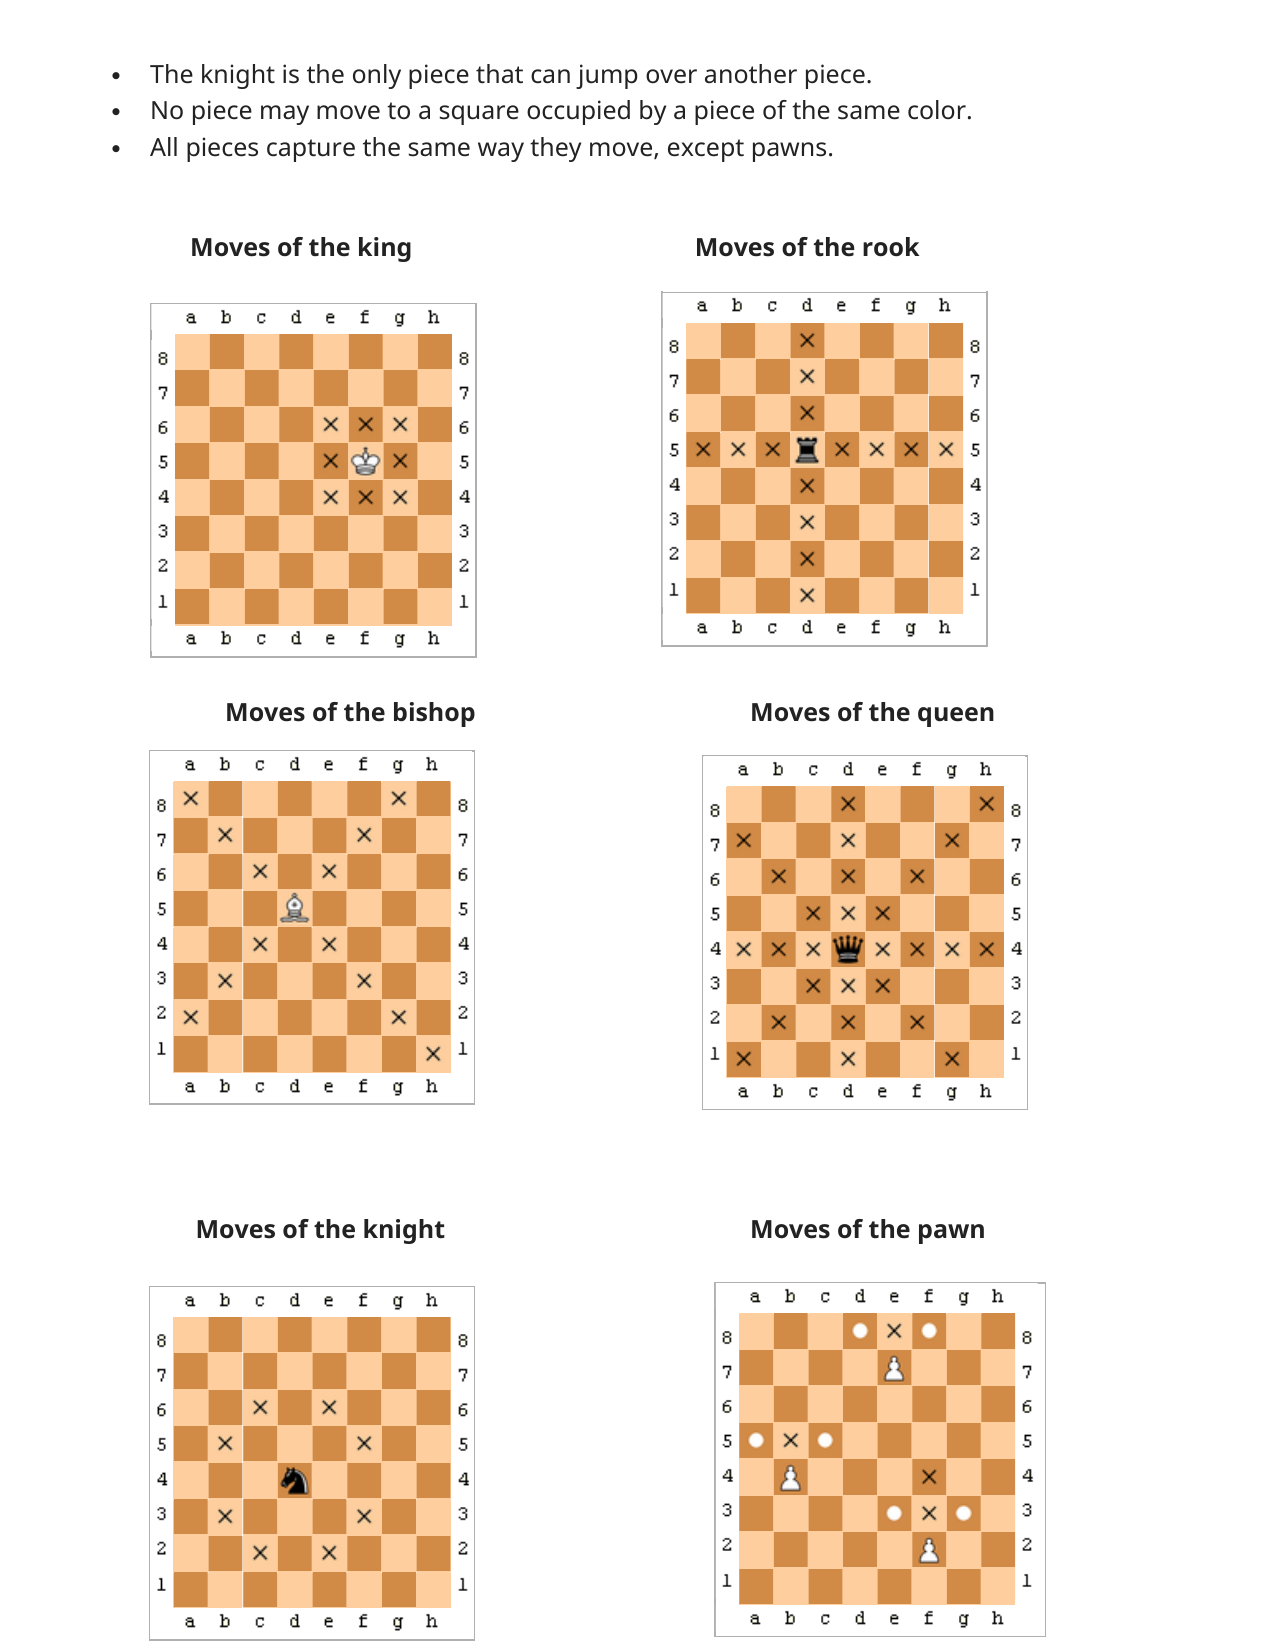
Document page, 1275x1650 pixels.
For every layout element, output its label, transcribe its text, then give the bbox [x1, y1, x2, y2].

picture [662, 614, 985, 640]
text Moves of the bishop Moves of the queen [150, 694, 1237, 728]
table_header [663, 293, 986, 323]
table_cell [663, 323, 686, 614]
table_cell [150, 1609, 474, 1639]
table_cell [152, 626, 475, 656]
picture [173, 1317, 474, 1607]
picture [151, 626, 474, 651]
table_header [150, 1287, 474, 1317]
picture [727, 786, 1027, 1077]
list No piece may move to a square occupied by a piece of the same color. [112, 93, 1237, 127]
table_cell [451, 1317, 474, 1323]
table_cell [152, 334, 174, 340]
picture [703, 792, 725, 1071]
picture [150, 751, 472, 777]
picture [703, 756, 1025, 782]
text Moves of the knight Moves of the pawn [150, 1212, 1237, 1246]
picture [703, 1078, 1025, 1104]
table_header [716, 1284, 1045, 1314]
table_cell [716, 1606, 1045, 1636]
table_cell [716, 1314, 738, 1319]
table_header [703, 757, 1027, 787]
table_cell [716, 1598, 738, 1605]
table_cell [663, 615, 986, 645]
table_cell [1004, 1071, 1027, 1078]
table_header [152, 304, 475, 334]
table_cell [451, 1602, 474, 1609]
table_cell [150, 1073, 474, 1103]
picture [715, 1319, 738, 1598]
picture [150, 1608, 472, 1634]
table_cell [152, 619, 174, 626]
list All pieces capture the same way they move, except pawns. [112, 129, 1237, 163]
table_cell [1015, 1314, 1045, 1606]
table_cell [451, 782, 474, 787]
picture [715, 1283, 1038, 1309]
table_cell [703, 787, 726, 1078]
picture [739, 1313, 1038, 1604]
table_cell [452, 334, 475, 340]
picture [151, 304, 474, 330]
table_cell [963, 607, 986, 615]
table_cell [150, 782, 173, 1073]
table_cell [452, 619, 475, 626]
picture [150, 1287, 472, 1313]
picture [662, 293, 985, 318]
picture [715, 1605, 1038, 1631]
picture [150, 1073, 472, 1099]
table_cell [964, 323, 986, 328]
table_cell [451, 1066, 474, 1073]
picture [173, 781, 474, 1072]
picture [686, 323, 986, 613]
table_cell [703, 1079, 1027, 1108]
list The knight is the only piece that can jump over another piece. [112, 56, 1237, 90]
picture [150, 1323, 172, 1602]
table_cell [150, 1317, 173, 1608]
table_cell [1004, 787, 1027, 792]
text Moves of the king Moves of the rook [150, 229, 1237, 263]
picture [175, 334, 475, 624]
picture [150, 787, 172, 1066]
table_header [150, 752, 474, 782]
picture [662, 328, 685, 607]
picture [151, 340, 174, 619]
